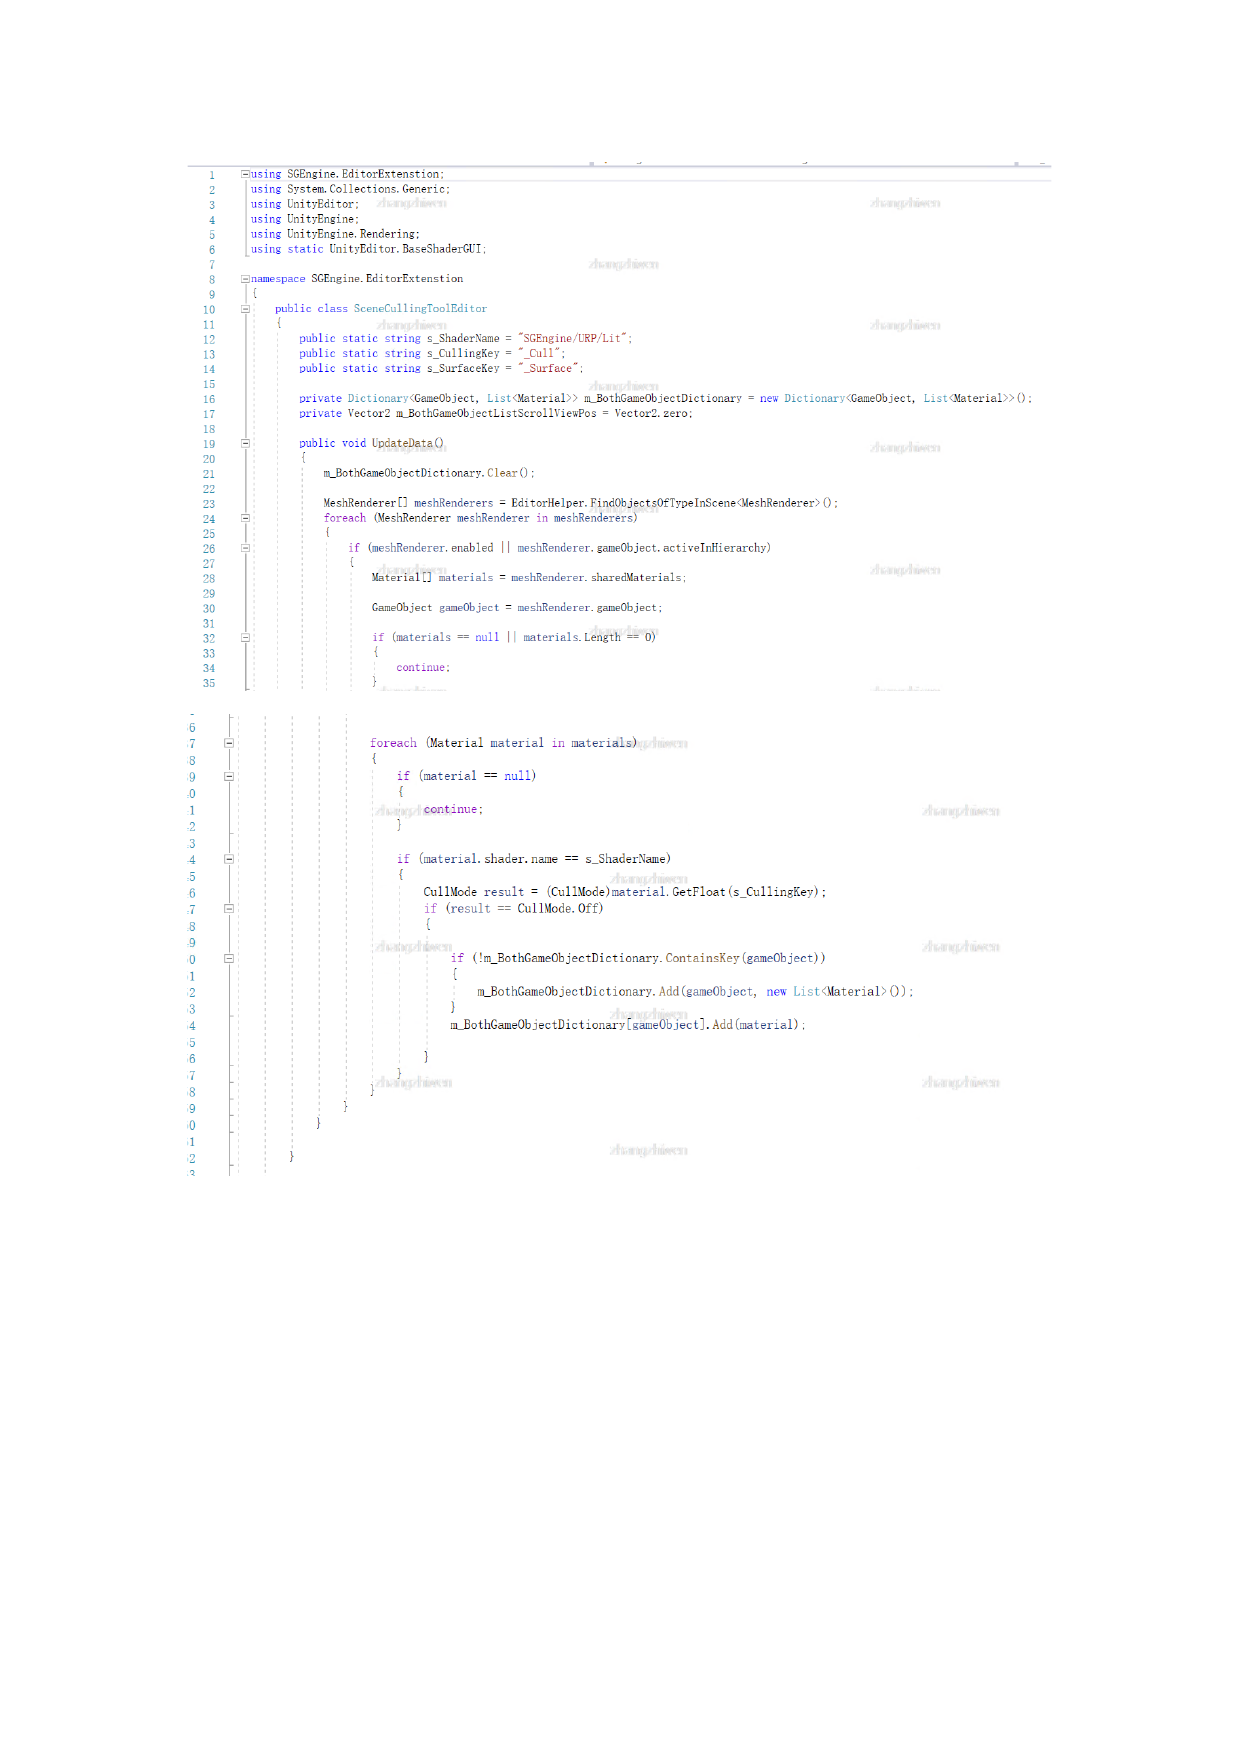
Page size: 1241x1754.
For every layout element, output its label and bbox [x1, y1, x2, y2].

picture [187, 714, 1053, 1176]
picture [187, 162, 1052, 691]
